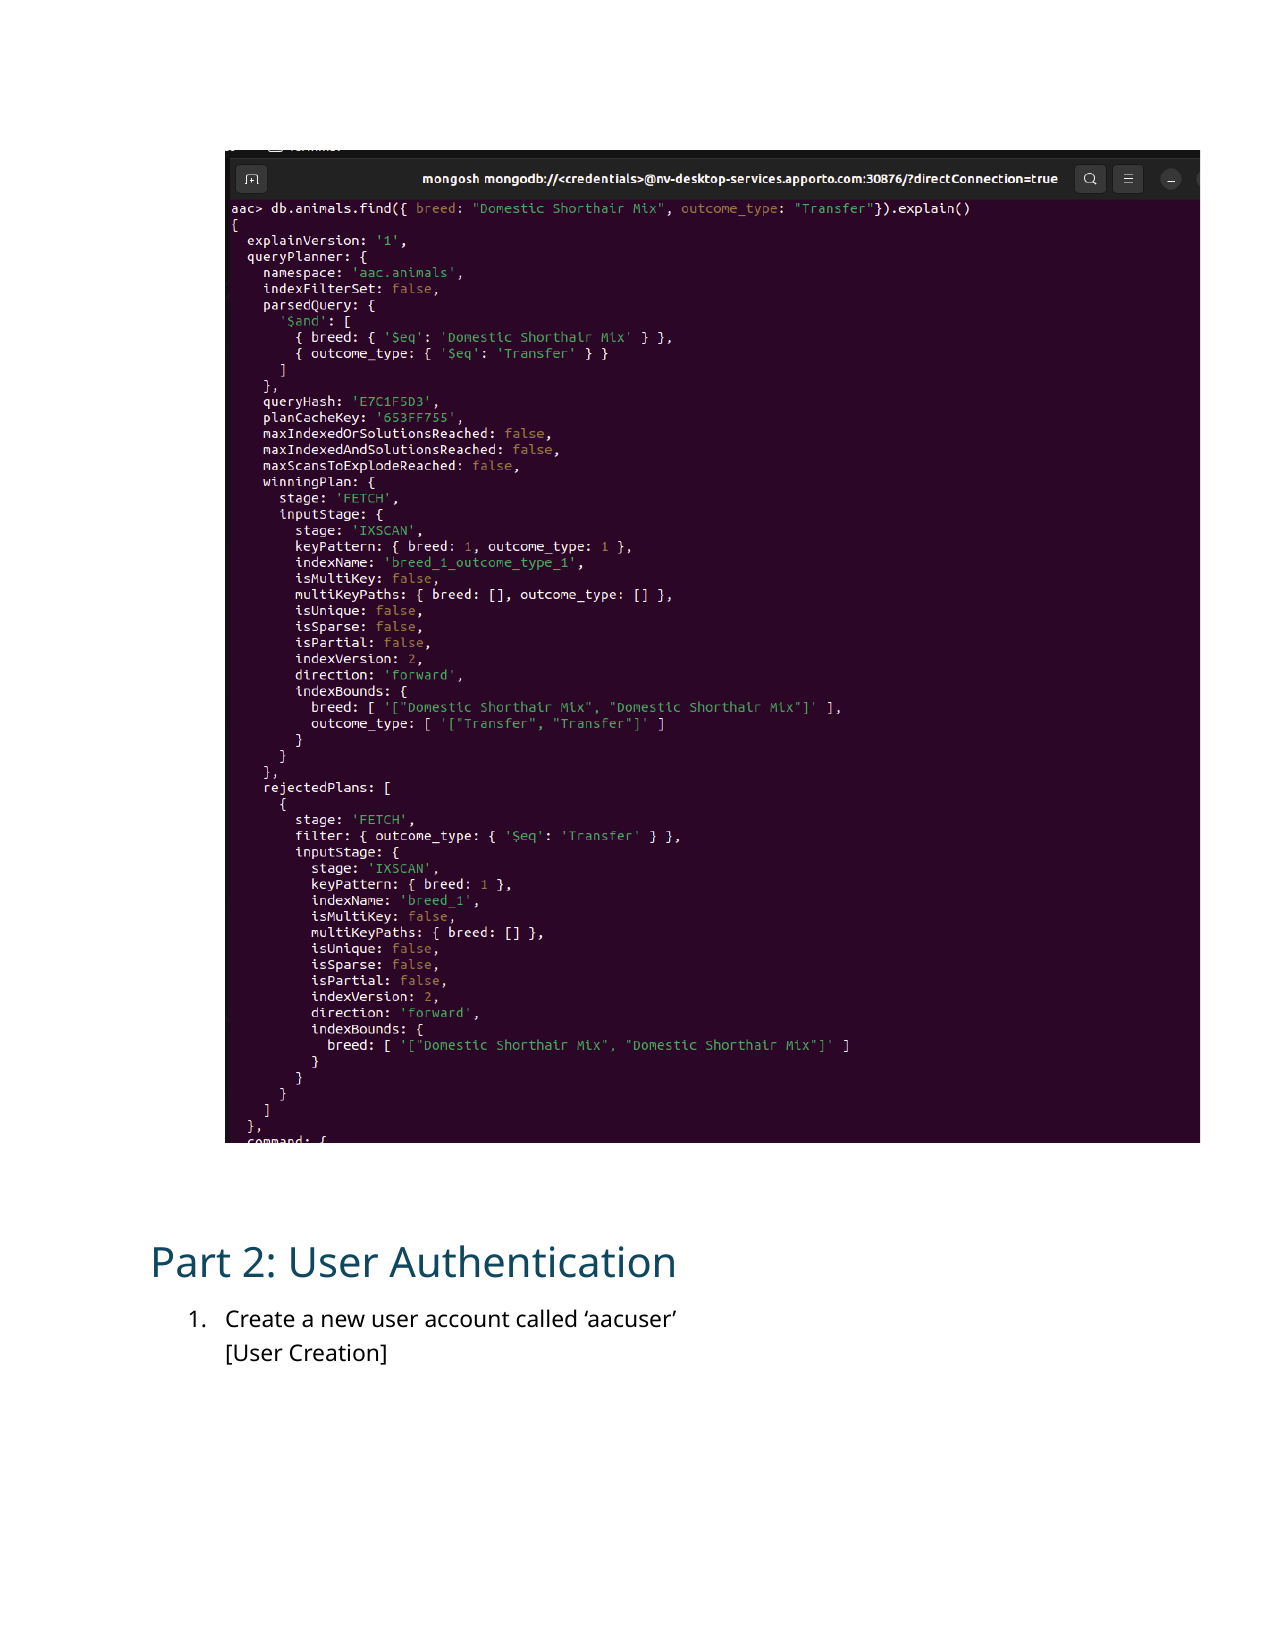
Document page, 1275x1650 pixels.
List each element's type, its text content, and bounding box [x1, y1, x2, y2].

picture [225, 150, 1200, 1143]
subtitle Part 2: User Authentication [150, 1233, 1125, 1290]
list Create a new user account called ‘aacuser’ [187, 1303, 1125, 1334]
list [User Creation] [225, 1337, 1125, 1368]
